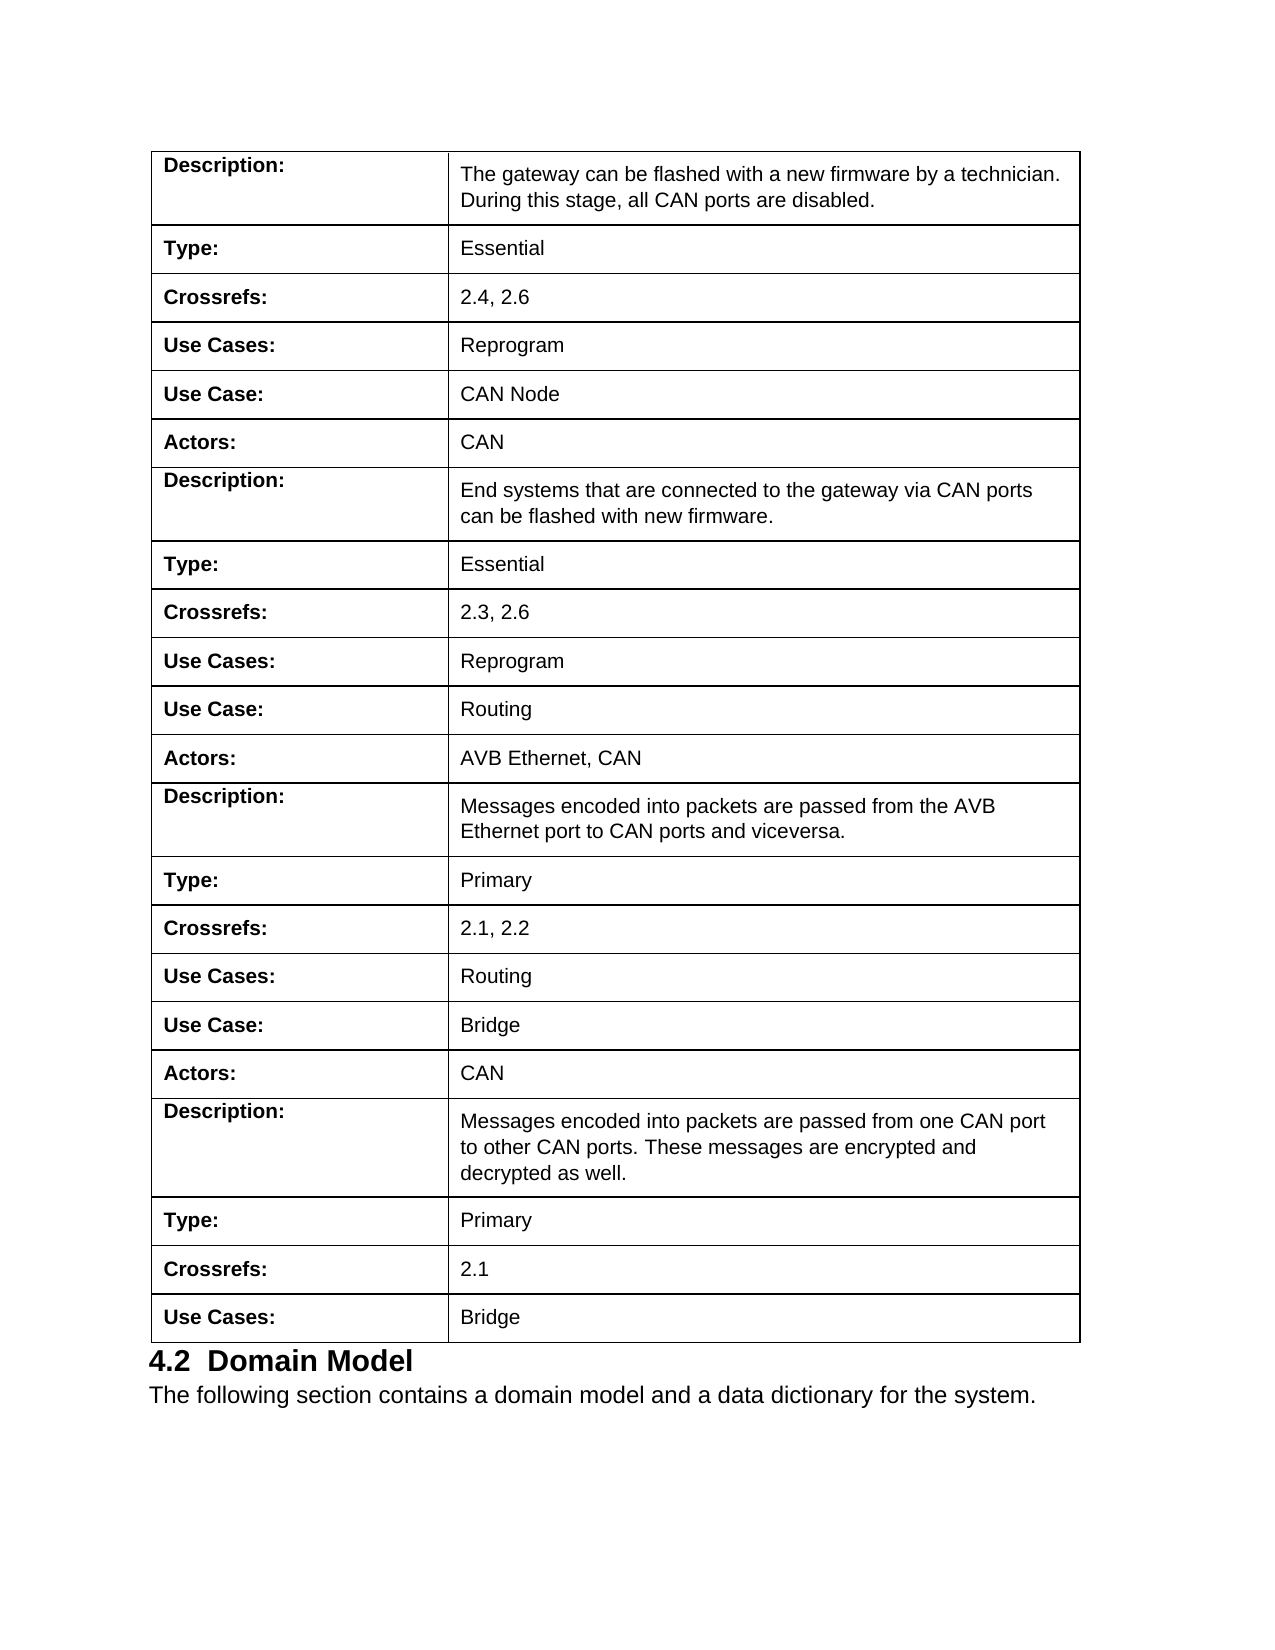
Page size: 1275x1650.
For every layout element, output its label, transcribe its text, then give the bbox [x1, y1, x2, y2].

table_cell Reprogram [449, 323, 1079, 369]
table_cell Actors: [152, 735, 448, 782]
table_cell Messages encoded into packets are passed from the AVB Ethernet port to CAN ports and vice­versa. [449, 784, 1079, 856]
table_cell Use Cases: [152, 638, 448, 685]
table_cell CAN [449, 1051, 1079, 1098]
table_cell Cross­refs: [152, 274, 448, 321]
table_cell Use Cases: [152, 954, 448, 1001]
table_cell Actors: [152, 420, 448, 466]
table_cell Type: [152, 226, 448, 273]
table_cell Use Cases: [152, 323, 448, 369]
table_cell 2.4, 2.6 [449, 274, 1079, 321]
table_cell 2.1, 2.2 [449, 906, 1079, 952]
table_cell Type: [152, 542, 448, 588]
subtitle 4.2 Domain Model [148, 1343, 1156, 1378]
table_cell The gateway can be flashed with a new firmware by a technician. During this stage, all CAN ports are disabled. [449, 152, 1079, 224]
table_cell Reprogram [449, 638, 1079, 685]
text The following section contains a domain model and a data dictionary for the system. [148, 1381, 1153, 1408]
table_cell End systems that are connected to the gateway via CAN ports can be flashed with new firmware. [449, 468, 1079, 540]
table_cell CAN Node [449, 371, 1079, 418]
table_cell Bridge [449, 1295, 1079, 1341]
table_cell Essential [449, 226, 1079, 273]
table_cell Bridge [449, 1002, 1079, 1049]
table_cell Description: [152, 468, 448, 540]
table_cell Use Case: [152, 371, 448, 418]
table_cell Use Case: [152, 1002, 448, 1049]
table_cell Cross­refs: [152, 590, 448, 637]
table_cell Essential [449, 542, 1079, 588]
table_cell CAN [449, 420, 1079, 466]
table_cell Routing [449, 954, 1079, 1001]
table_cell Messages encoded into packets are passed from one CAN port to other CAN ports. These messages are encrypted and decrypted as well. [449, 1099, 1079, 1196]
table_cell AVB Ethernet, CAN [449, 735, 1079, 782]
table_cell Primary [449, 857, 1079, 904]
table_cell Use Cases: [152, 1295, 448, 1341]
table_cell Actors: [152, 1051, 448, 1098]
table_cell Primary [449, 1198, 1079, 1244]
table_cell Cross­refs: [152, 906, 448, 952]
table_cell 2.3, 2.6 [449, 590, 1079, 637]
table_cell Routing [449, 687, 1079, 734]
table_cell Description: [152, 784, 448, 856]
table_cell Description: [152, 1099, 448, 1196]
table_cell Type: [152, 857, 448, 904]
table_cell Cross­refs: [152, 1246, 448, 1293]
table_cell Use Case: [152, 687, 448, 734]
table_cell Description: [152, 152, 448, 224]
table_cell Type: [152, 1198, 448, 1244]
table_cell 2.1 [449, 1246, 1079, 1293]
